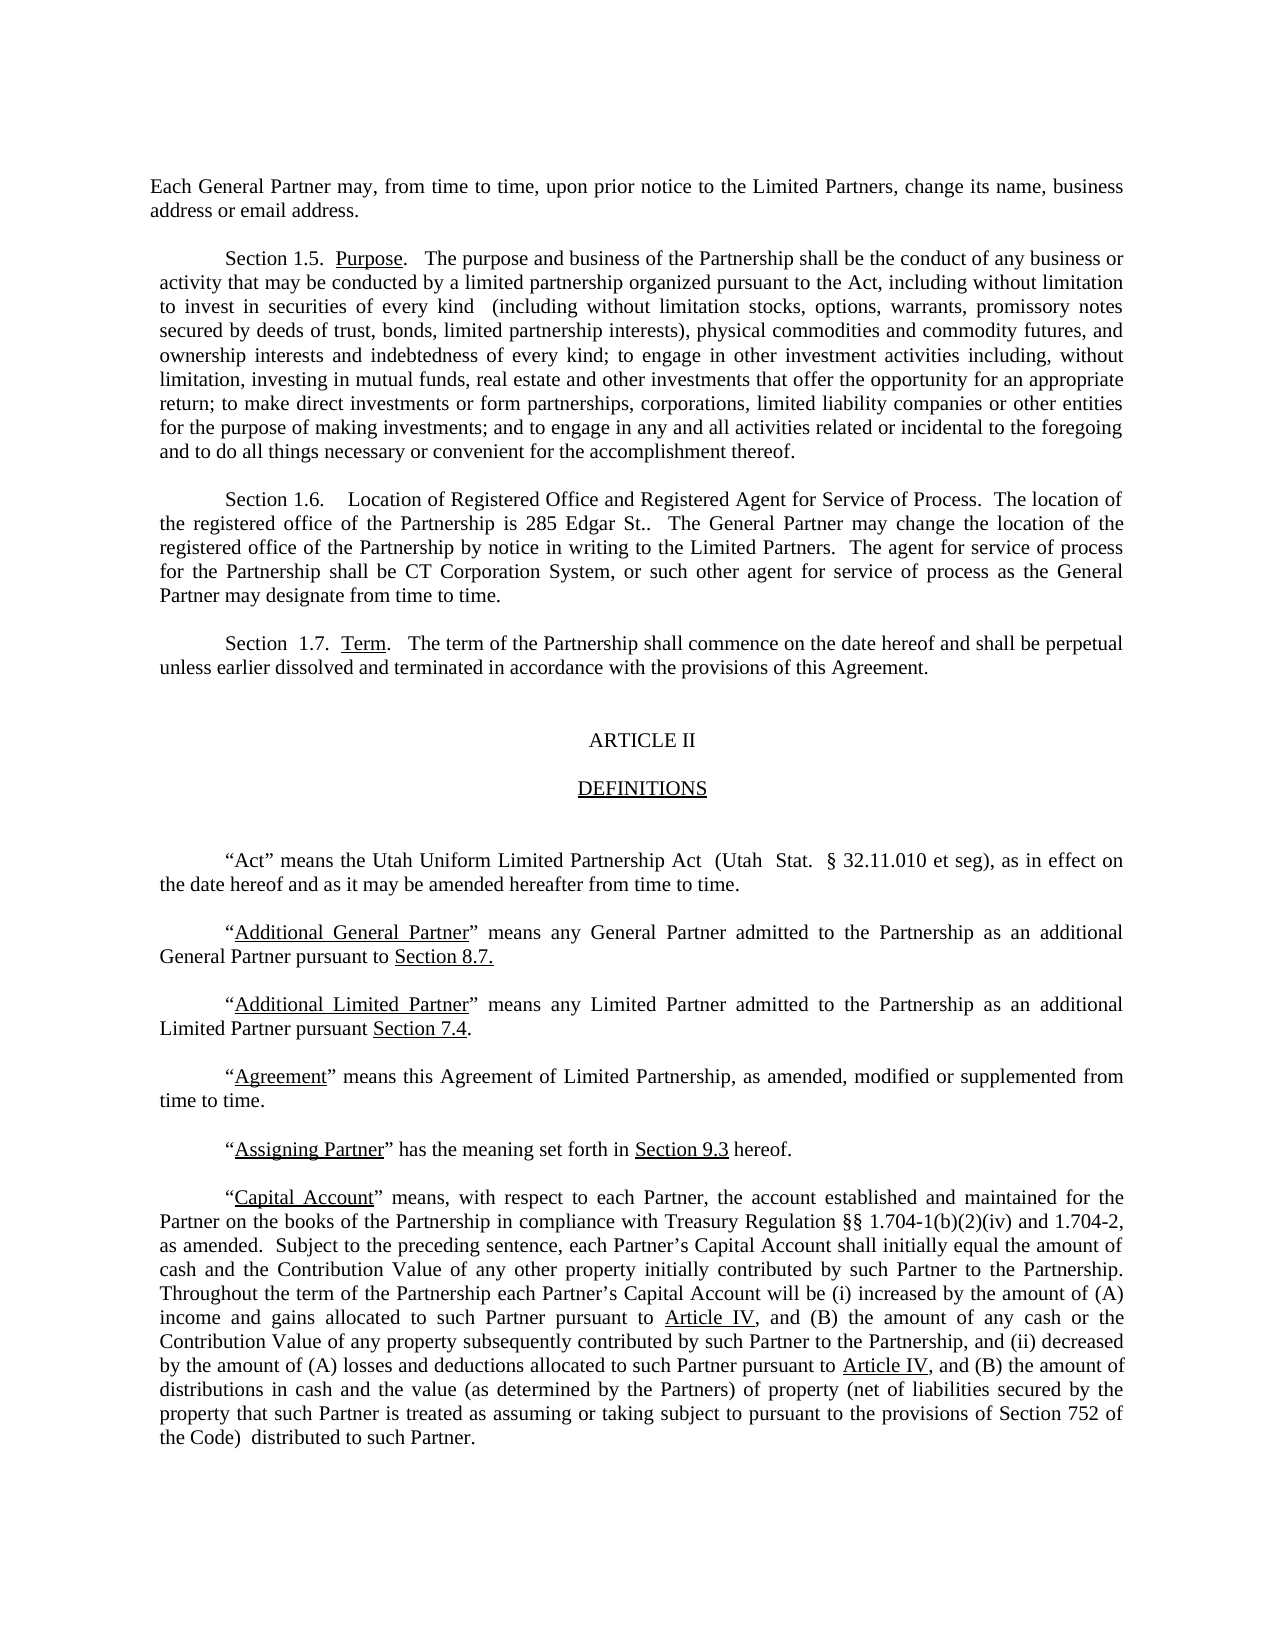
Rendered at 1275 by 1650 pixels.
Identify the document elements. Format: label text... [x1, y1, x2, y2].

text “Additional Limited Partner” means any Limited Partner admitted to the Partnership as an additional Limited Partner pursuant Section 7.4. [159, 992, 1125, 1040]
text “Assigning Partner” has the meaning set forth in Section 9.3 hereof. [159, 1137, 1125, 1161]
text “Agreement” means this Agreement of Limited Partnership, as amended, modified or supplemented from time to time. [159, 1064, 1125, 1112]
text ARTICLE II [159, 727, 1125, 752]
text Each General Partner may, from time to time, upon prior notice to the Limited Partners, change its name, business address or email address. [150, 174, 1125, 222]
text “Capital Account” means, with respect to each Partner, the account established and maintained for the Partner on the books of the Partnership in compliance with Treasury Regulation §§ 1.704-1(b)(2)(iv) and 1.704-2, as amended. Subject to the preceding sentence, each Partner’s Capital Account shall initially equal the amount of cash and the Contribution Value of any other property initially contributed by such Partner to the Partnership. Throughout the term of the Partnership each Partner’s Capital Account will be (i) increased by the amount of (A) income and gains allocated to such Partner pursuant to Article IV, and (B) the amount of any cash or the Contribution Value of any property subsequently contributed by such Partner to the Partnership, and (ii) decreased by the amount of (A) losses and deductions allocated to such Partner pursuant to Article IV, and (B) the amount of distributions in cash and the value (as determined by the Partners) of property (net of liabilities secured by the property that such Partner is treated as assuming or taking subject to pursuant to the provisions of Section 752 of the Code) distributed to such Partner. [159, 1185, 1125, 1449]
text Section 1.7. Term. The term of the Partnership shall commence on the date hereof and shall be perpetual unless earlier dissolved and terminated in accordance with the provisions of this Agreement. [159, 631, 1125, 679]
text DEFINITIONS [159, 776, 1125, 800]
text “Additional General Partner” means any General Partner admitted to the Partnership as an additional General Partner pursuant to Section 8.7. [159, 920, 1125, 968]
text “Act” means the Utah Uniform Limited Partnership Act (Utah Stat. § 32.11.010 et seg), as in effect on the date hereof and as it may be amended hereafter from time to time. [159, 848, 1125, 896]
text Section 1.6. Location of Registered Office and Registered Agent for Service of Process. The location of the registered office of the Partnership is 285 Edgar St.. The General Partner may change the location of the registered office of the Partnership by notice in writing to the Limited Partners. The agent for service of process for the Partnership shall be CT Corporation System, or such other agent for service of process as the General Partner may designate from time to time. [159, 487, 1125, 607]
text Section 1.5. Purpose. The purpose and business of the Partnership shall be the conduct of any business or activity that may be conducted by a limited partnership organized pursuant to the Act, including without limitation to invest in securities of every kind (including without limitation stocks, options, warrants, promissory notes secured by deeds of trust, bonds, limited partnership interests), physical commodities and commodity futures, and ownership interests and indebtedness of every kind; to engage in other investment activities including, without limitation, investing in mutual funds, real estate and other investments that offer the opportunity for an appropriate return; to make direct investments or form partnerships, corporations, limited liability companies or other entities for the purpose of making investments; and to engage in any and all activities related or incidental to the foregoing and to do all things necessary or convenient for the accomplishment thereof. [159, 246, 1125, 463]
